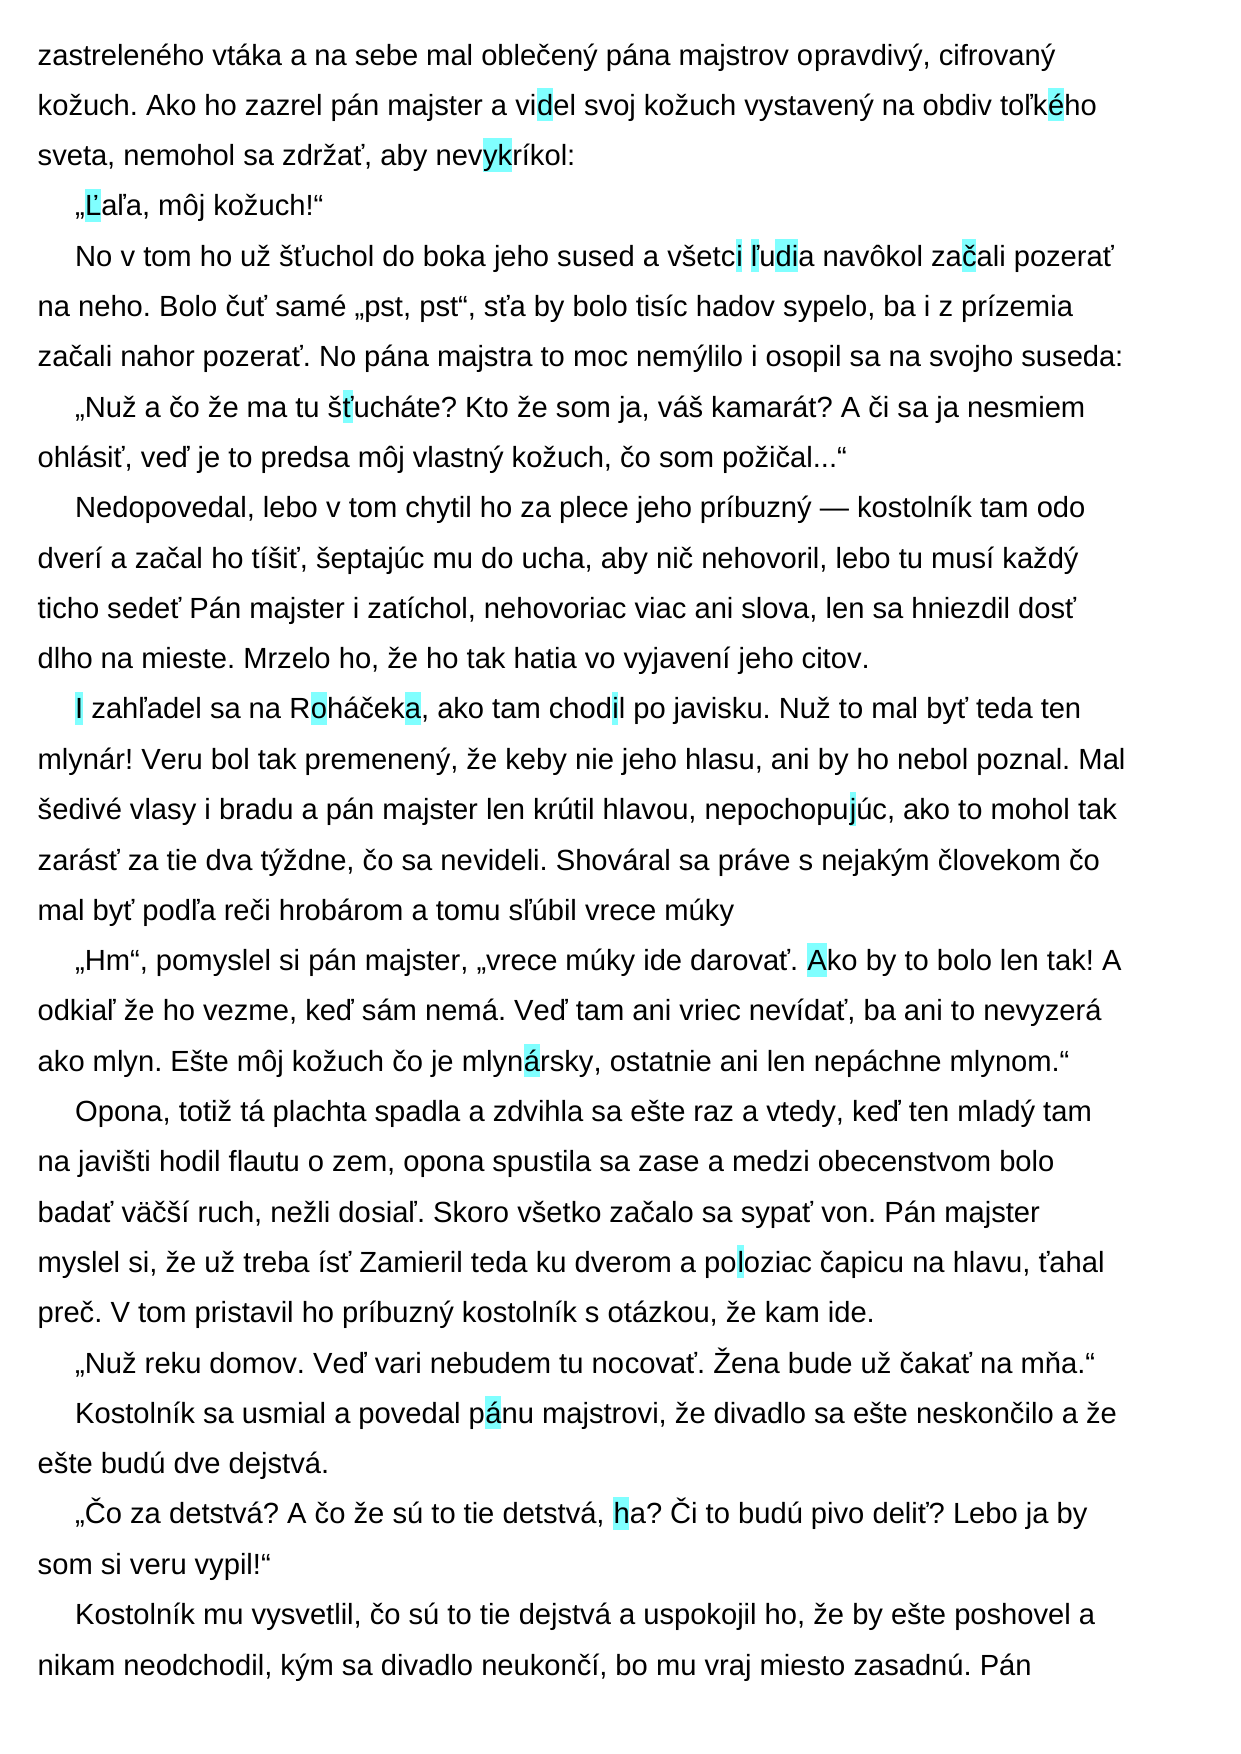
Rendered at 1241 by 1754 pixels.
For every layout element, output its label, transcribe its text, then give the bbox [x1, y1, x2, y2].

text Nedopovedal, lebo v tom chytil ho za plece jeho príbuzný — kostolník tam odo dverí a začal ho tíšiť, šeptajúc mu do ucha, aby nič nehovoril, lebo tu musí každý ticho sedeť Pán majster i zatíchol, nehovoriac viac ani slova, len sa hniezdil dosť dlho na mieste. Mrzelo ho, že ho tak hatia vo vyjavení jeho citov. [37, 490, 1130, 675]
text I zahľadel sa na Roháčeka, ako tam chodil po javisku. Nuž to mal byť teda ten mlynár! Veru bol tak premenený, že keby nie jeho hlasu, ani by ho nebol poznal. Mal šedivé vlasy i bradu a pán majster len krútil hlavou, nepochopujúc, ako to mohol tak zarásť za tie dva týždne, čo sa nevideli. Shováral sa práve s nejakým človekom čo mal byť podľa reči hrobárom a tomu sľúbil vrece múky [37, 692, 1130, 926]
text „Nuž reku domov. Veď vari nebudem tu nocovať. Žena bude už čakať na mňa.“ [37, 1346, 1130, 1379]
text Opona, totiž tá plachta spadla a zdvihla sa ešte raz a vtedy, keď ten mladý tam na javišti hodil flautu o zem, opona spustila sa zase a medzi obecenstvom bolo badať väčší ruch, nežli dosiaľ. Skoro všetko začalo sa sypať von. Pán majster myslel si, že už treba ísť Zamieril teda ku dverom a poloziac čapicu na hlavu, ťahal preč. V tom pristavil ho príbuzný kostolník s otázkou, že kam ide. [37, 1094, 1130, 1329]
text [37, 1597, 1130, 1681]
text Kostolník sa usmial a povedal pánu majstrovi, že divadlo sa ešte neskončilo a že ešte budú dve dejstvá. [37, 1396, 1130, 1480]
text No v tom ho už šťuchol do boka jeho sused a všetci ľudia navôkol začali pozerať na neho. Bolo čuť samé „pst, pst“, sťa by bolo tisíc hadov sypelo, ba i z prízemia začali nahor pozerať. No pána majstra to moc nemýlilo i osopil sa na svojho suseda: [37, 239, 1130, 373]
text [37, 37, 1130, 172]
text „Ľaľa, môj kožuch!“ [37, 188, 1130, 222]
text „Čo za detstvá? A čo že sú to tie detstvá, ha? Či to budú pivo deliť? Lebo ja by som si veru vypil!“ [37, 1497, 1130, 1580]
text „Nuž a čo že ma tu šťucháte? Kto že som ja, váš kamarát? A či sa ja nesmiem ohlásiť, veď je to predsa môj vlastný kožuch, čo som požičal...“ [37, 390, 1130, 473]
text „Hm“, pomyslel si pán majster, „vrece múky ide darovať. Ako by to bolo len tak! A odkiaľ že ho vezme, keď sám nemá. Veď tam ani vriec nevídať, ba ani to nevyzerá ako mlyn. Ešte môj kožuch čo je mlynársky, ostatnie ani len nepáchne mlynom.“ [37, 943, 1130, 1077]
